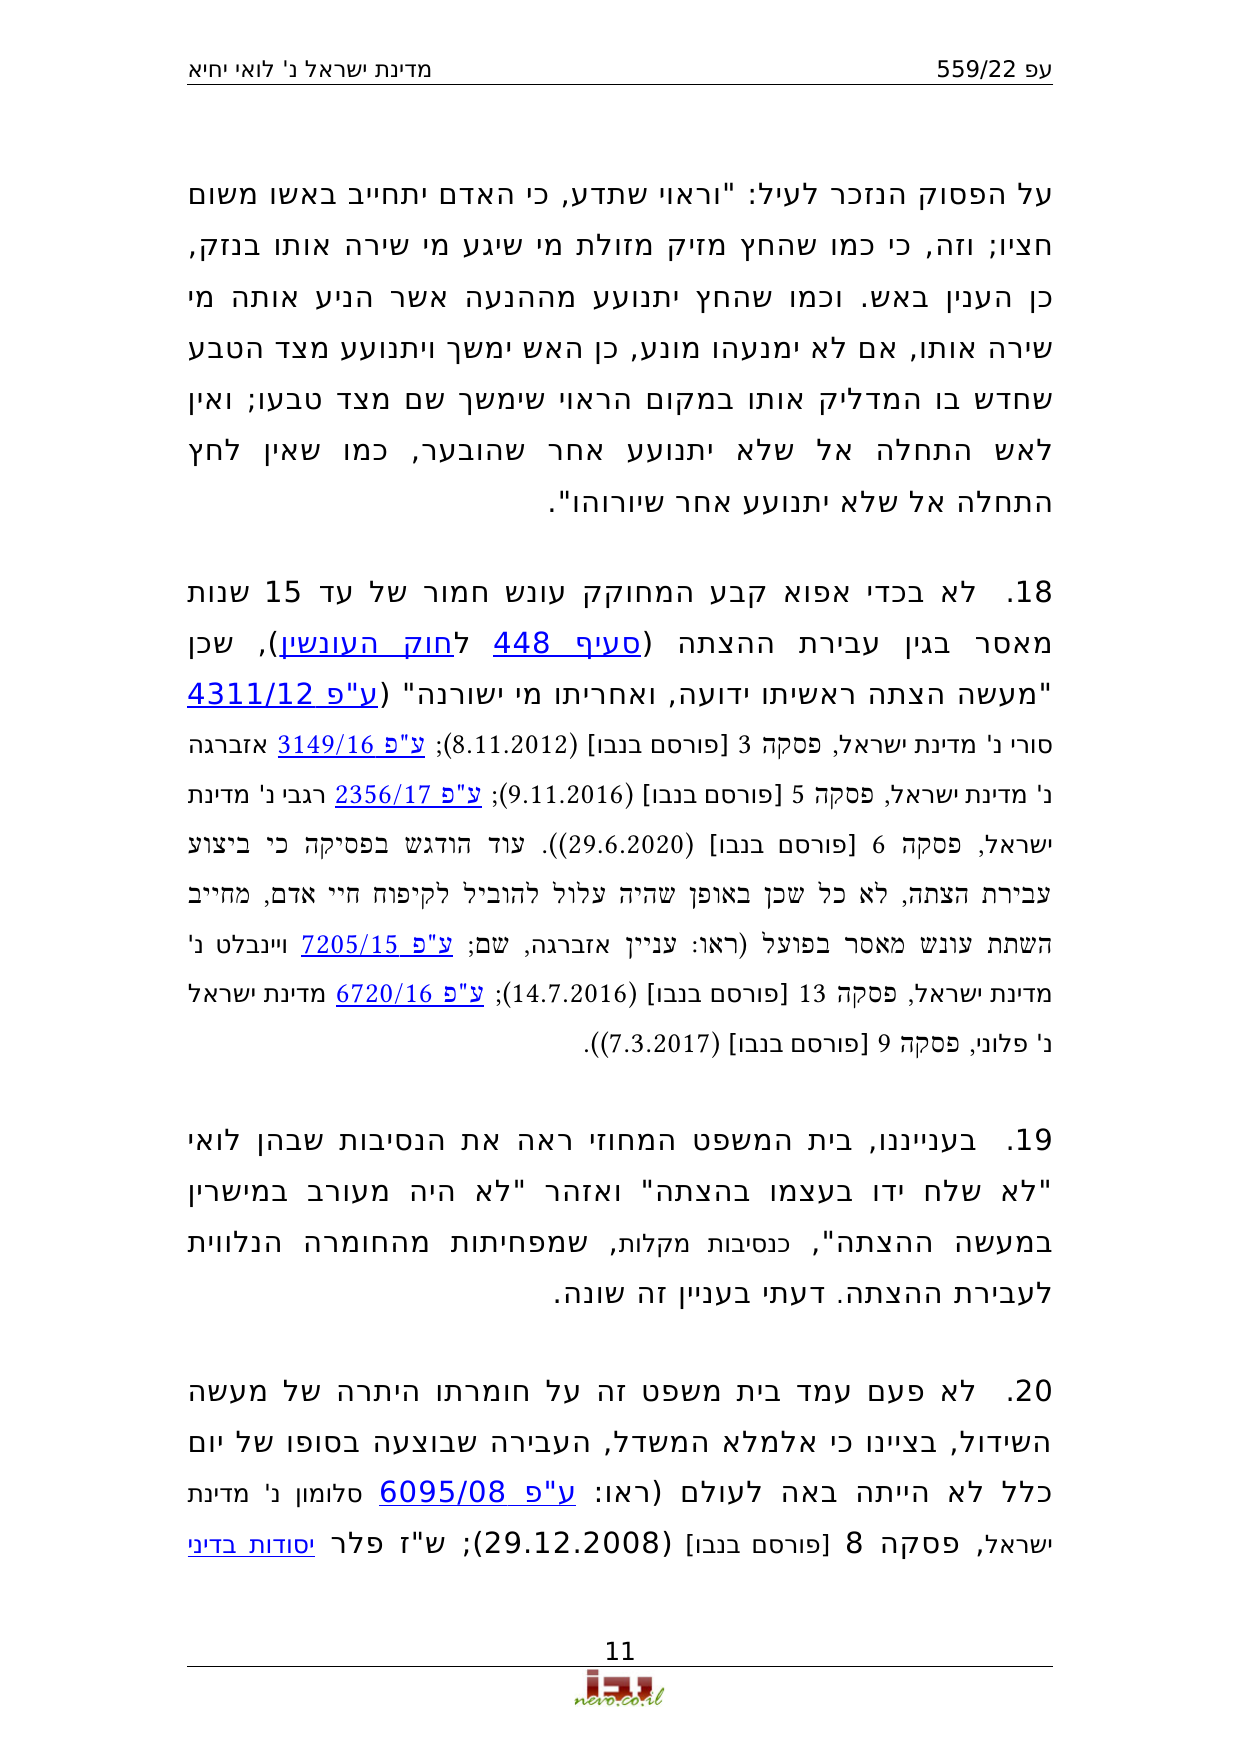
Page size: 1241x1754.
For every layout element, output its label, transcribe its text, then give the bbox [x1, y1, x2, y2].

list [187, 1374, 1053, 1561]
list 19. בענייננו, בית המשפט המחוזי ראה את הנסיבות שבהן לואי "לא שלח ידו בעצמו בהצתה" ואזהר "לא היה מעורב במישרין במעשה ההצתה", כנסיבות מקלות, שמפחיתות מהחומרה הנלווית לעבירת ההצתה. דעתי בעניין זה שונה. [187, 1123, 1053, 1310]
picture [574, 1669, 666, 1707]
list 18. לא בכדי אפוא קבע המחוקק עונש חמור של עד 15 שנות מאסר בגין עבירת ההצתה (סעיף 448 לחוק העונשין), שכן "מעשה הצתה ראשיתו ידועה, ואחריתו מי ישורנה" (ע"פ 4311/12 סורי נ' מדינת ישראל, פסקה 3 [פורסם בנבו] (8.11.2012); ע"פ 3149/16 אזברגה נ' מדינת ישראל, פסקה 5 [פורסם בנבו] (9.11.2016); ע"פ 2356/17 ‏רגבי נ' מדינת ישראל, פסקה 6 [פורסם בנבו] (29.6.2020)). עוד הודגש בפסיקה כי ביצוע עבירת הצתה, לא כל שכן באופן שהיה עלול להוביל לקיפוח חיי אדם, מחייב השתת עונש מאסר בפועל (ראו: עניין אזברגה, שם; ע"פ 7205/15 ויינבלט נ' מדינת ישראל, פסקה 13 [פורסם בנבו] (14.7.2016); ע"פ 6720/16 מדינת ישראל נ' פלוני, פסקה 9 [פורסם בנבו] (7.3.2017)). [187, 576, 1053, 1060]
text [187, 177, 1053, 519]
